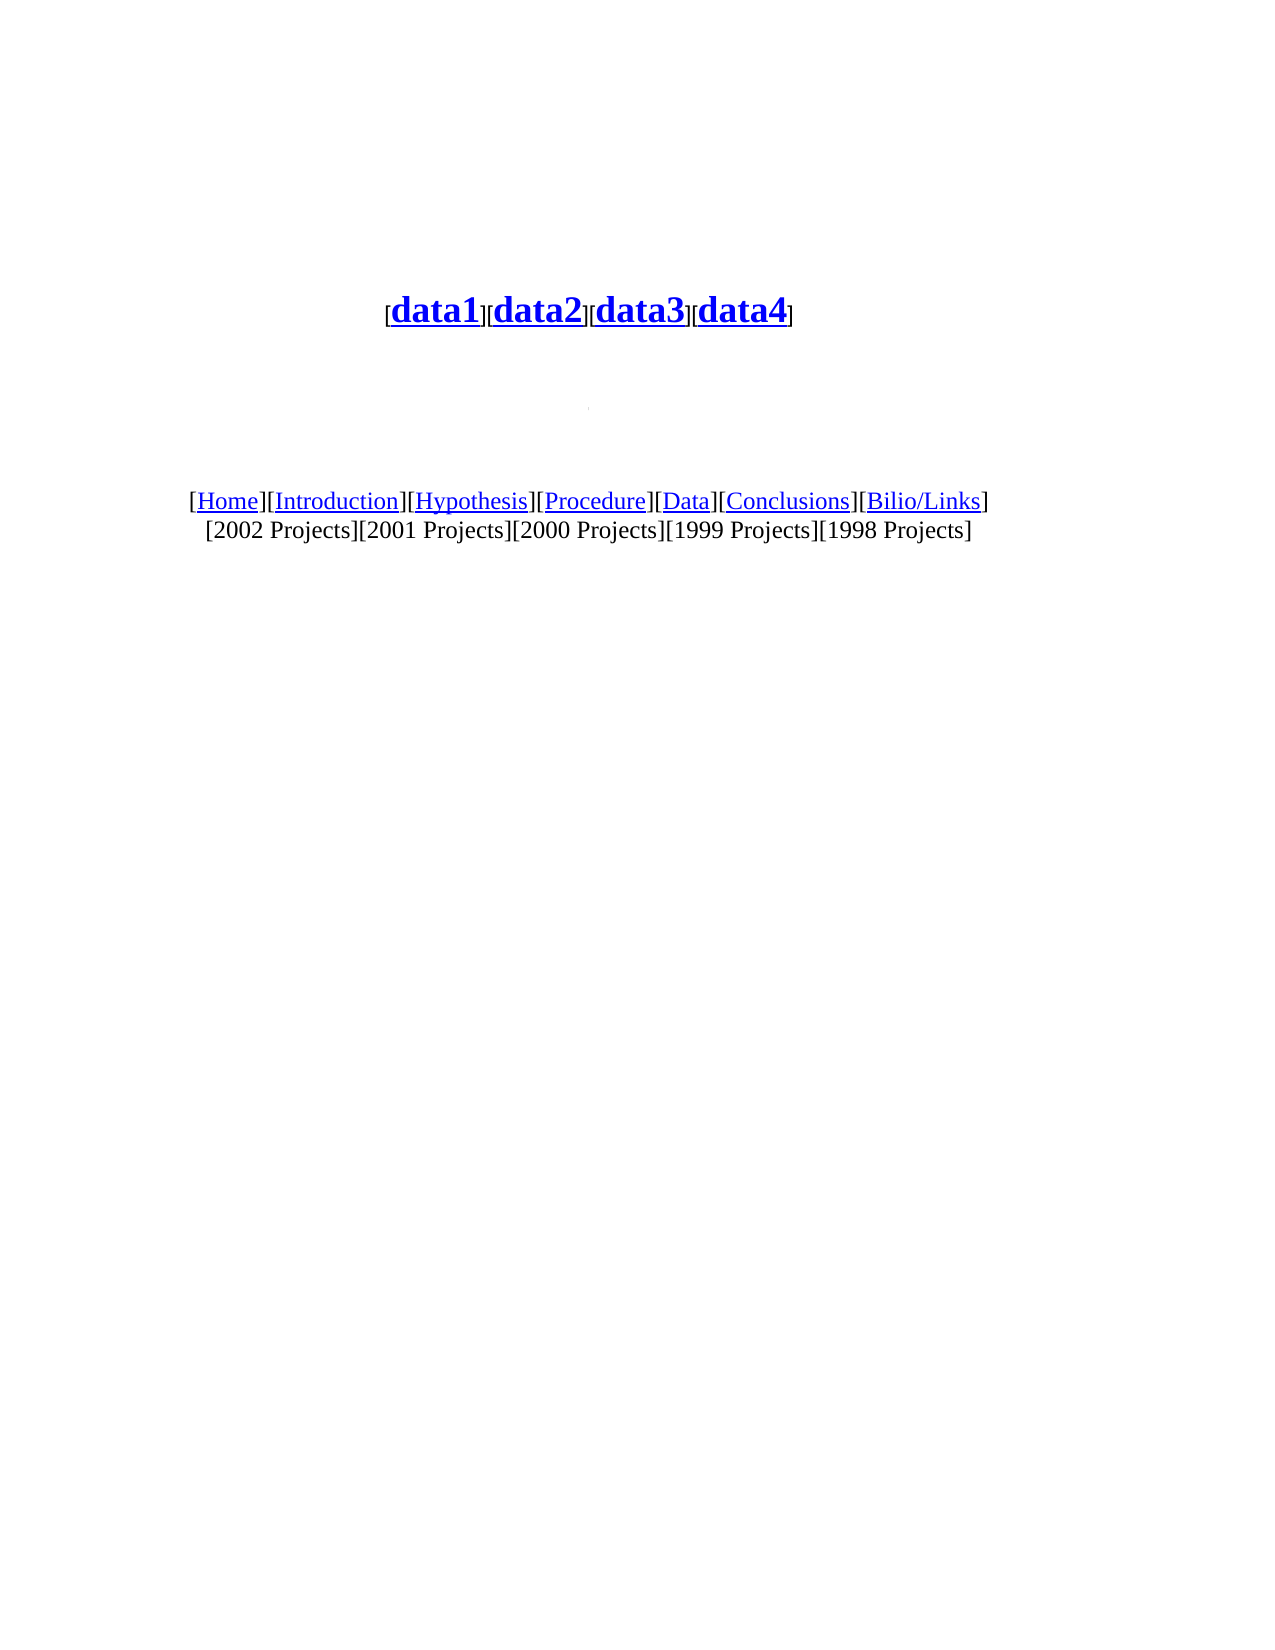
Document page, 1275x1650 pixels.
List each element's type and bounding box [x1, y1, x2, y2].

table_header [150, 150, 1027, 548]
